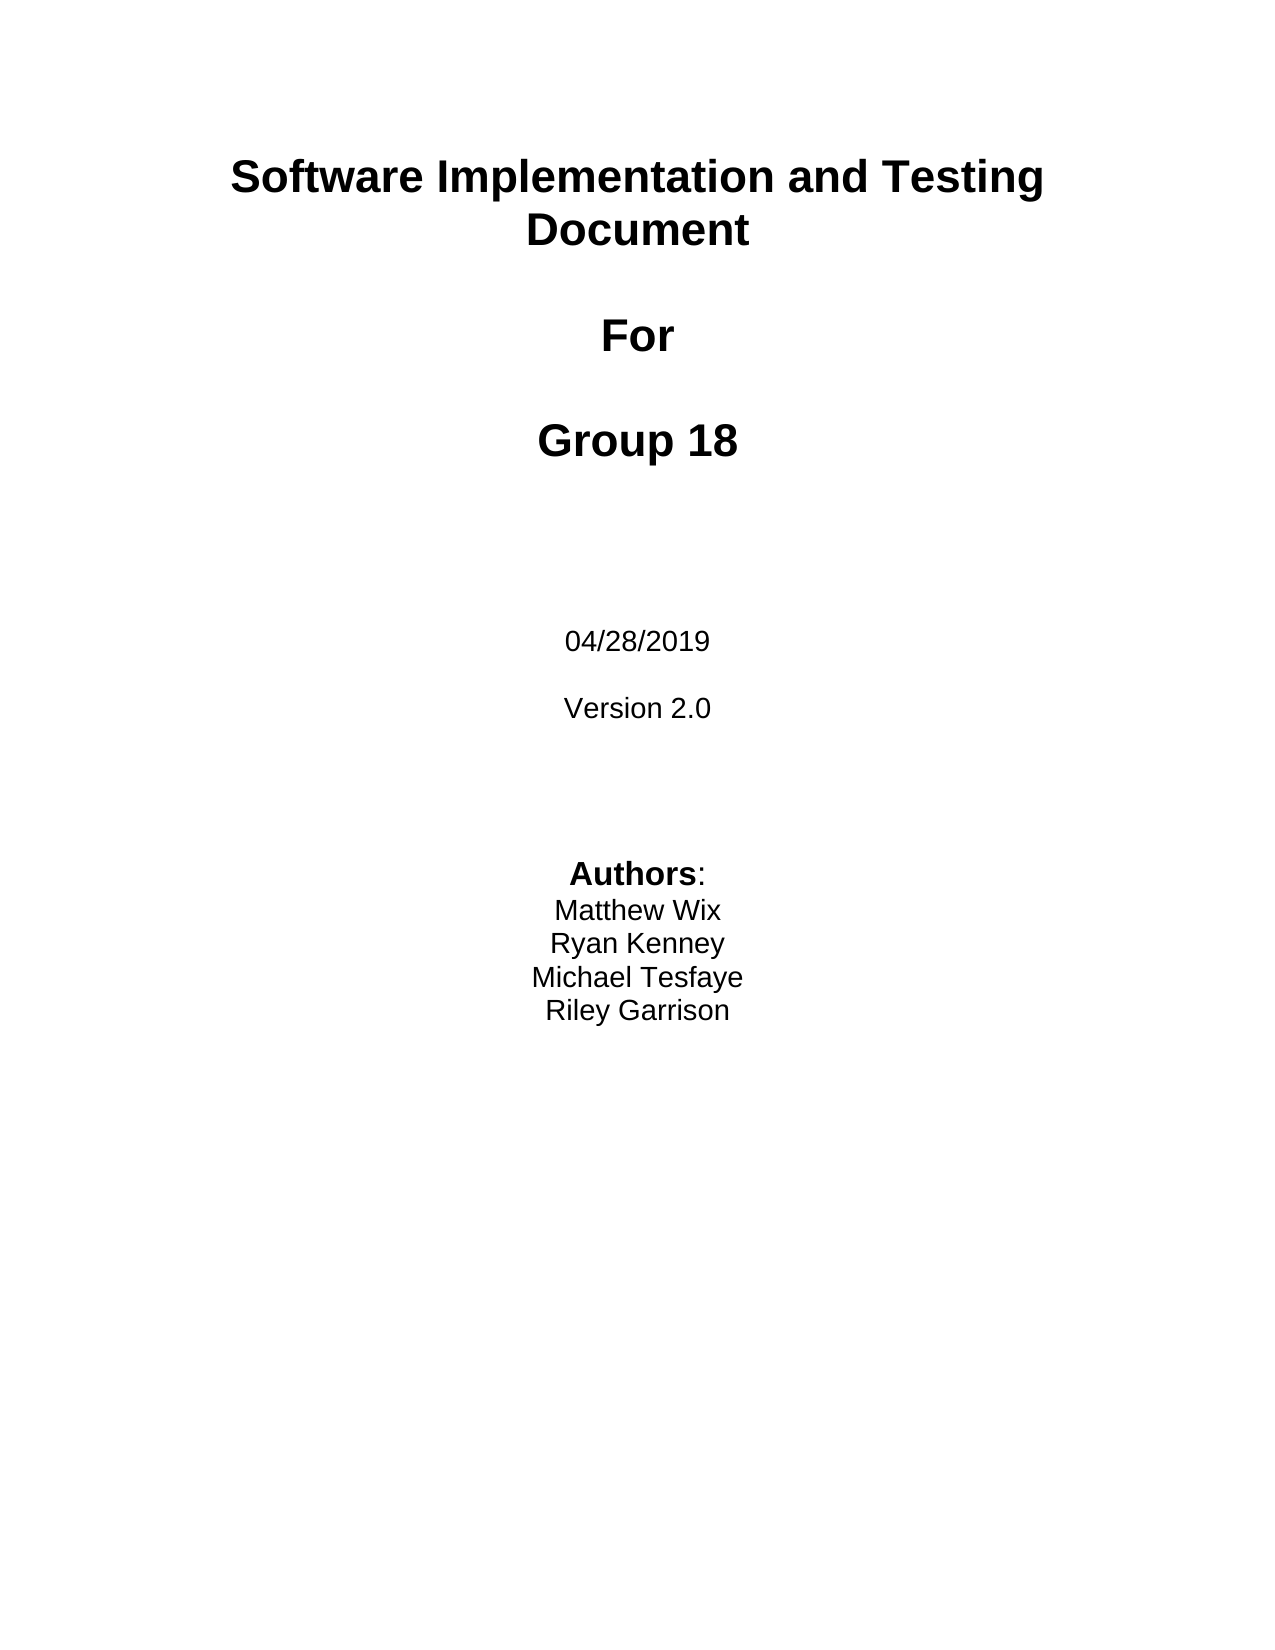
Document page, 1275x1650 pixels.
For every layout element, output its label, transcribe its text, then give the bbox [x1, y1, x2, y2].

text Version 2.0 [187, 691, 1087, 725]
text Ryan Kenney [187, 926, 1087, 960]
text Software Implementation and Testing Document [187, 150, 1087, 255]
text Group 18 [187, 413, 1087, 466]
text Riley Garrison [187, 993, 1087, 1027]
text Matthew Wix [187, 893, 1087, 926]
text 04/28/2019 [187, 624, 1087, 658]
text Authors: [187, 854, 1087, 893]
text For [187, 308, 1087, 361]
text Michael Tesfaye [187, 960, 1087, 993]
